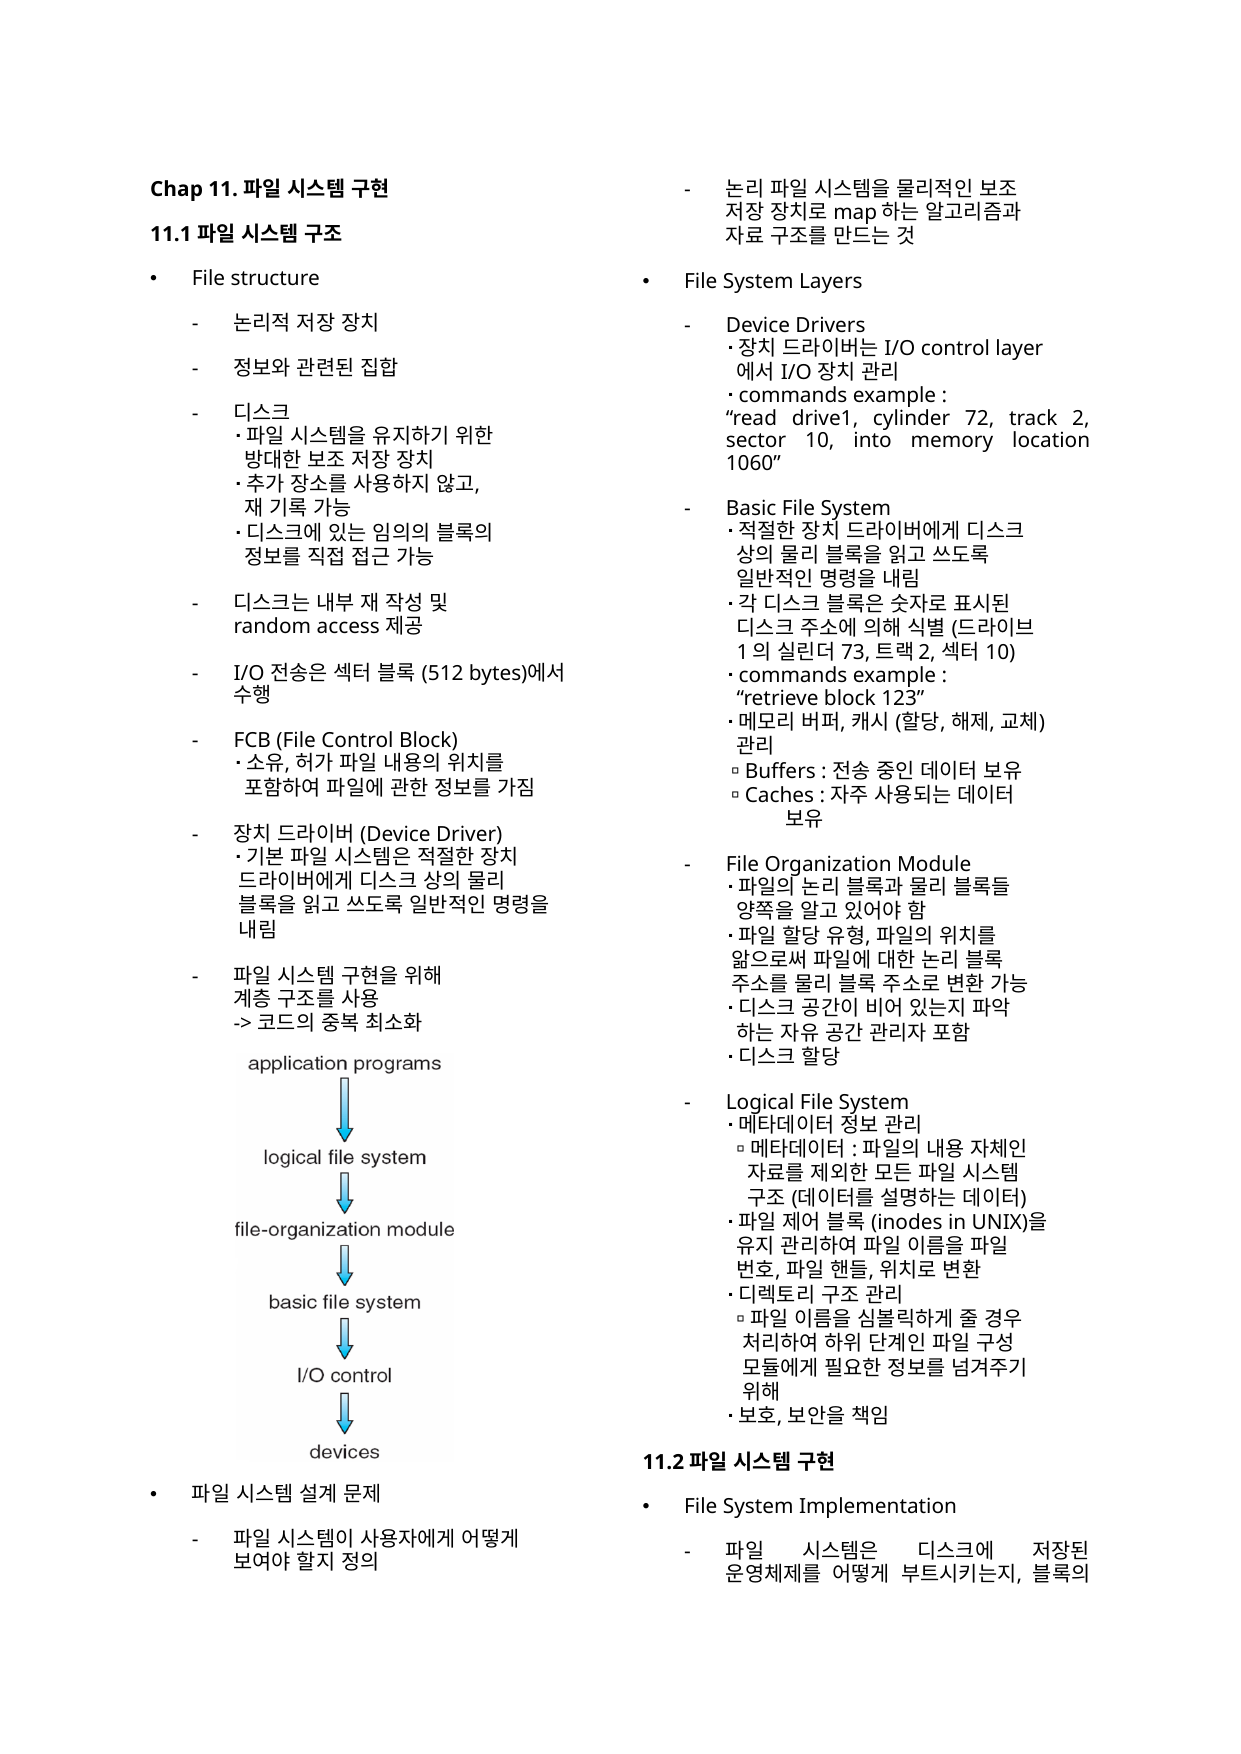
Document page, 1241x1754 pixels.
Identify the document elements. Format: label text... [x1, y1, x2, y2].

list 장치 드라이버 (Device Driver) 기본 파일 시스템은 적절한 장치 드라이버에게 디스크 상의 물리 블록을 읽고 쓰도록 일반적인 명령을 내림 [192, 822, 598, 943]
list FCB (File Control Block) 소유, 허가 파일 내용의 위치를 포함하여 파일에 관한 정보를 가짐 [192, 730, 598, 801]
list 디스크 파일 시스템을 유지하기 위한 방대한 보조 저장 장치 추가 장소를 사용하지 않고, 재 기록 가능 디스크에 있는 임의의 블록의 정보를 직접 접근 가능 [192, 401, 598, 571]
list 정보와 관련된 집합 [192, 356, 598, 380]
list I/O 전송은 섹터 블록 (512 bytes)에서 수행 [192, 661, 598, 709]
list 파일 시스템은 디스크에 저장된 운영체제를 어떻게 부트시키는지, 블록의 총 개수, 자유 블록의 수와 위치, 디렉토리 구조, 개별 파일에 대한 정보를 디스크 상에 가지고 있음 [684, 1539, 1090, 1587]
list 논리 파일 시스템을 물리적인 보조 저장 장치로 map하는 알고리즘과 자료 구조를 만드는 것 [684, 177, 1090, 250]
text 11.1 파일 시스템 구조 [150, 222, 598, 246]
picture [233, 1053, 454, 1462]
list Device Drivers 장치 드라이버는 I/O control layer 에서 I/O 장치 관리 commands example : “read drive1, cylinder 72, track 2, sector 10, into memory location 1060” [684, 314, 1090, 477]
list 디스크는 내부 재 작성 및 random access 제공 [192, 591, 598, 640]
list Basic File System 적절한 장치 드라이버에게 디스크 상의 물리 블록을 읽고 쓰도록 일반적인 명령을 내림 각 디스크 블록은 숫자로 표시된 디스크 주소에 의해 식별 (드라이브 1의 실린더 73, 트랙2, 섹터 10) commands example : “retrieve block 123” 메모리 버퍼, 캐시 (할당, 해제, 교체) 관리 Buffers : 전송 중인 데이터 보유 Caches : 자주 사용되는 데이터 보유 [684, 497, 1090, 833]
list Logical File System 메타데이터 정보 관리 메타데이터 : 파일의 내용 자체인 자료를 제외한 모든 파일 시스템 구조 (데이터를 설명하는 데이터) 파일 제어 블록 (inodes in UNIX)을 유지 관리하여 파일 이름을 파일 번호, 파일 핸들, 위치로 변환 디렉토리 구조 관리 파일 이름을 심볼릭하게 줄 경우 처리하여 하위 단계인 파일 구성 모듈에게 필요한 정보를 넘겨주기 위해 보호, 보안을 책임 [684, 1091, 1090, 1429]
text 11.2 파일 시스템 구현 [642, 1450, 1090, 1474]
list File System Layers [642, 271, 1090, 293]
list File structure [150, 267, 598, 290]
list 논리적 저장 장치 [192, 311, 598, 335]
list 파일 시스템이 사용자에게 어떻게 보여야 할지 정의 [192, 1527, 598, 1576]
list File Organization Module 파일의 논리 블록과 물리 블록들 양쪽을 알고 있어야 함 파일 할당 유형, 파일의 위치를 앎으로써 파일에 대한 논리 블록 주소를 물리 블록 주소로 변환 가능 디스크 공간이 비어 있는지 파악 하는 자유 공간 관리자 포함 디스크 할당 [684, 854, 1090, 1071]
text Chap 11. 파일 시스템 구현 [150, 177, 598, 201]
list 파일 시스템 설계 문제 [150, 1482, 598, 1507]
list File System Implementation [642, 1495, 1090, 1518]
